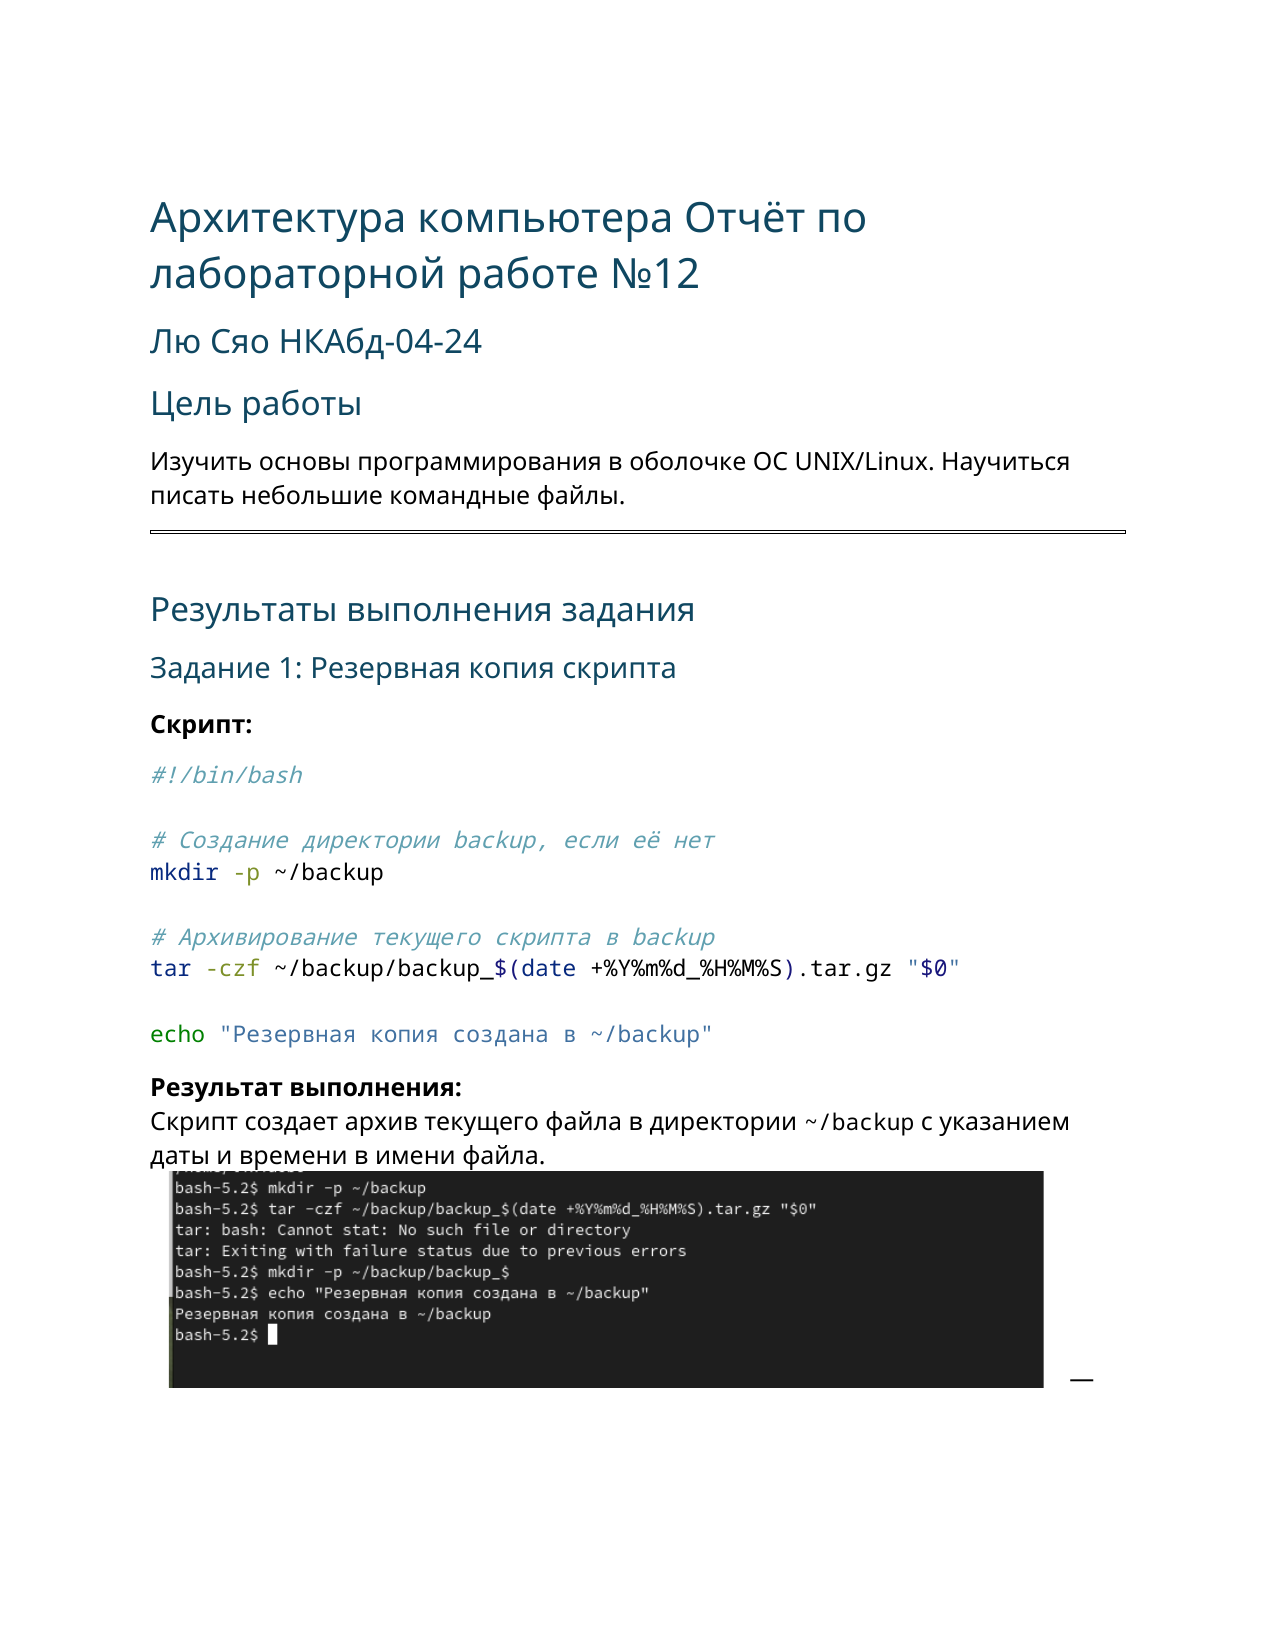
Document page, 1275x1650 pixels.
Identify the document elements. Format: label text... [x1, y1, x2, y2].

text Скрипт: [150, 706, 1125, 740]
subtitle Задание 1: Резервная копия скрипта [150, 648, 1125, 687]
picture [168, 1171, 1044, 1388]
subtitle Цель работы [150, 380, 1125, 425]
subtitle Лю Сяо НКАбд-04-24 [150, 318, 1125, 363]
text #!/bin/bash # Создание директории backup, если её нет mkdir -p ~/backup # Архивирование текущего скрипта в backup tar -czf ~/backup/backup_$(date +%Y%m%d_%H%M%S).tar.gz "$0" echo "Резервная копия создана в ~/backup" [150, 759, 1125, 1049]
subtitle Результаты выполнения задания [150, 586, 1125, 631]
text Изучить основы программирования в оболочке ОС UNIX/Linux. Научиться писать небольшие командные файлы. [150, 444, 1125, 512]
subtitle Архитектура компьютера Отчёт по лабораторной работе №12 [150, 187, 1125, 301]
